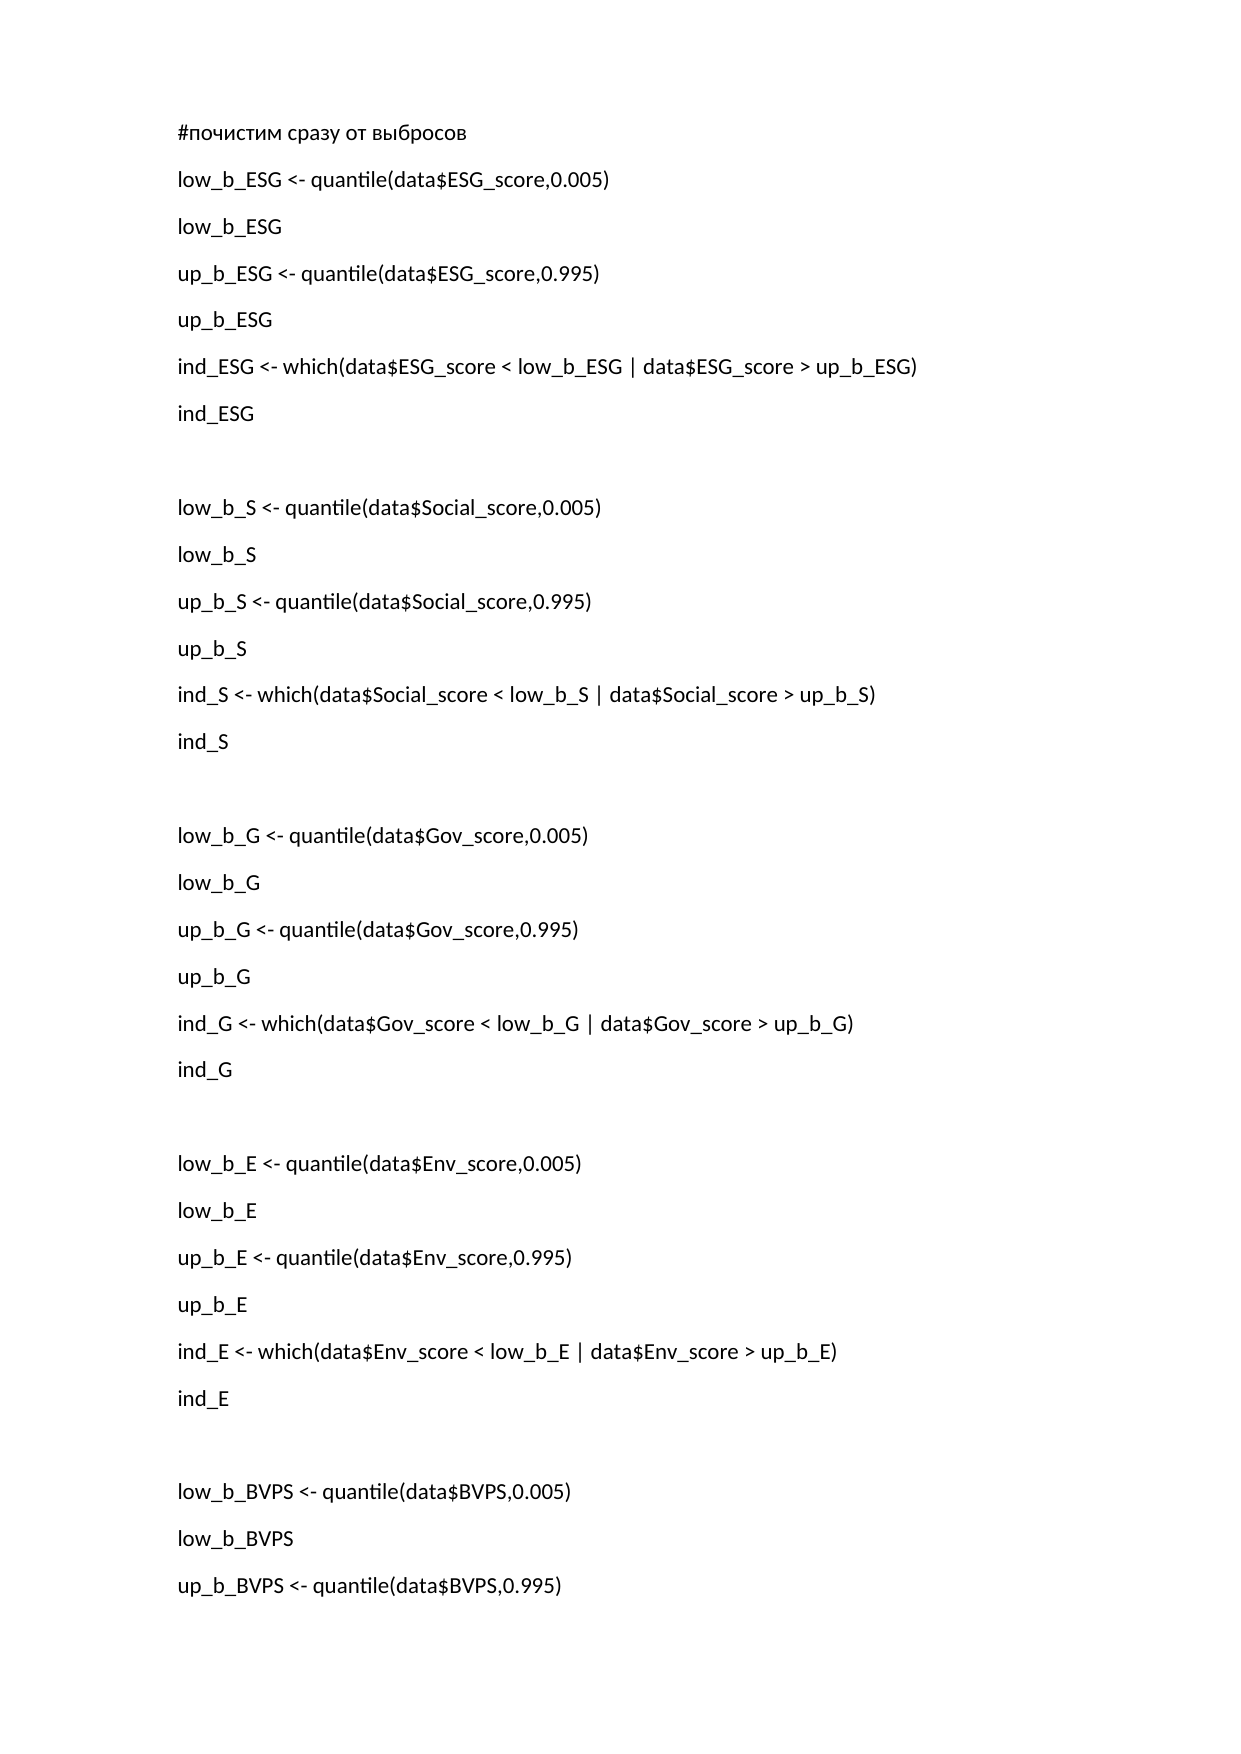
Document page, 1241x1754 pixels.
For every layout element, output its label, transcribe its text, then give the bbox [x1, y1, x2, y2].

text ind_G [177, 1056, 1152, 1084]
text low_b_ESG [177, 212, 1152, 240]
text low_b_S <- quantile(data$Social_score,0.005) [177, 493, 1152, 521]
text up_b_G <- quantile(data$Gov_score,0.995) [177, 915, 1152, 943]
text low_b_ESG <- quantile(data$ESG_score,0.005) [177, 165, 1152, 193]
text low_b_E [177, 1196, 1152, 1224]
text ind_ESG [177, 399, 1152, 427]
text low_b_S [177, 540, 1152, 568]
text up_b_S [177, 634, 1152, 662]
text up_b_ESG [177, 306, 1152, 334]
text low_b_E <- quantile(data$Env_score,0.005) [177, 1149, 1152, 1177]
text up_b_ESG <- quantile(data$ESG_score,0.995) [177, 259, 1152, 287]
text low_b_G <- quantile(data$Gov_score,0.005) [177, 821, 1152, 849]
text ind_S <- which(data$Social_score < low_b_S | data$Social_score > up_b_S) [177, 681, 1152, 709]
text low_b_BVPS <- quantile(data$BVPS,0.005) [177, 1477, 1152, 1506]
text ind_ESG <- which(data$ESG_score < low_b_ESG | data$ESG_score > up_b_ESG) [177, 352, 1152, 381]
text up_b_G [177, 962, 1152, 990]
text ind_E <- which(data$Env_score < low_b_E | data$Env_score > up_b_E) [177, 1337, 1152, 1365]
text ind_S [177, 727, 1152, 756]
text ind_G <- which(data$Gov_score < low_b_G | data$Gov_score > up_b_G) [177, 1009, 1152, 1037]
text up_b_E [177, 1290, 1152, 1318]
text #почистим сразу от выбросов [177, 118, 1152, 146]
text low_b_BVPS [177, 1524, 1152, 1552]
text low_b_G [177, 868, 1152, 896]
text up_b_S <- quantile(data$Social_score,0.995) [177, 587, 1152, 615]
text ind_E [177, 1384, 1152, 1412]
text up_b_BVPS <- quantile(data$BVPS,0.995) [177, 1571, 1152, 1599]
text up_b_E <- quantile(data$Env_score,0.995) [177, 1243, 1152, 1271]
